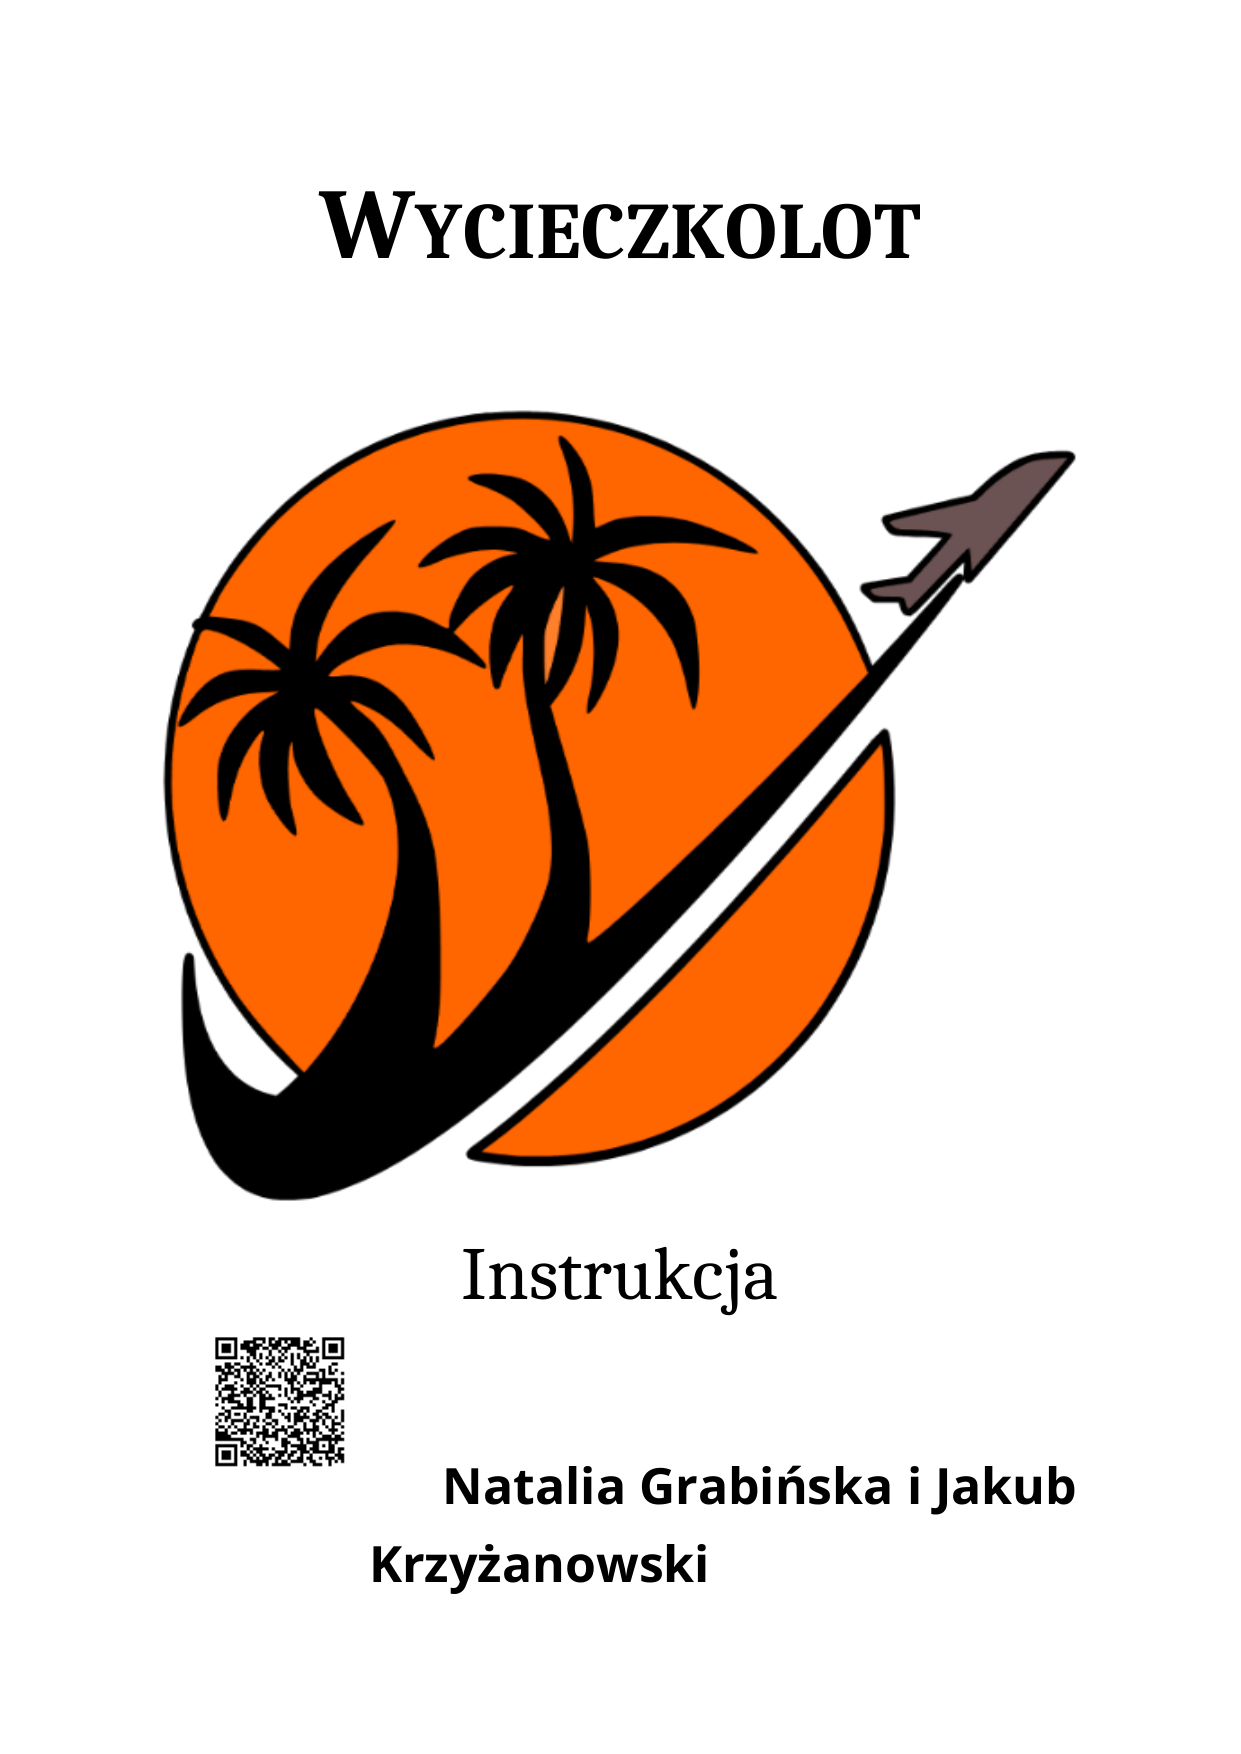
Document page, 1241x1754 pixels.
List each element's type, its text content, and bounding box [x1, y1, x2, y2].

subtitle Wycieczkolot [148, 168, 1093, 283]
text Instrukcja [148, 1232, 1093, 1318]
picture [203, 1325, 357, 1479]
text Natalia Grabińska i Jakub Krzyżanowski [369, 1451, 1093, 1597]
picture [160, 406, 1081, 1207]
